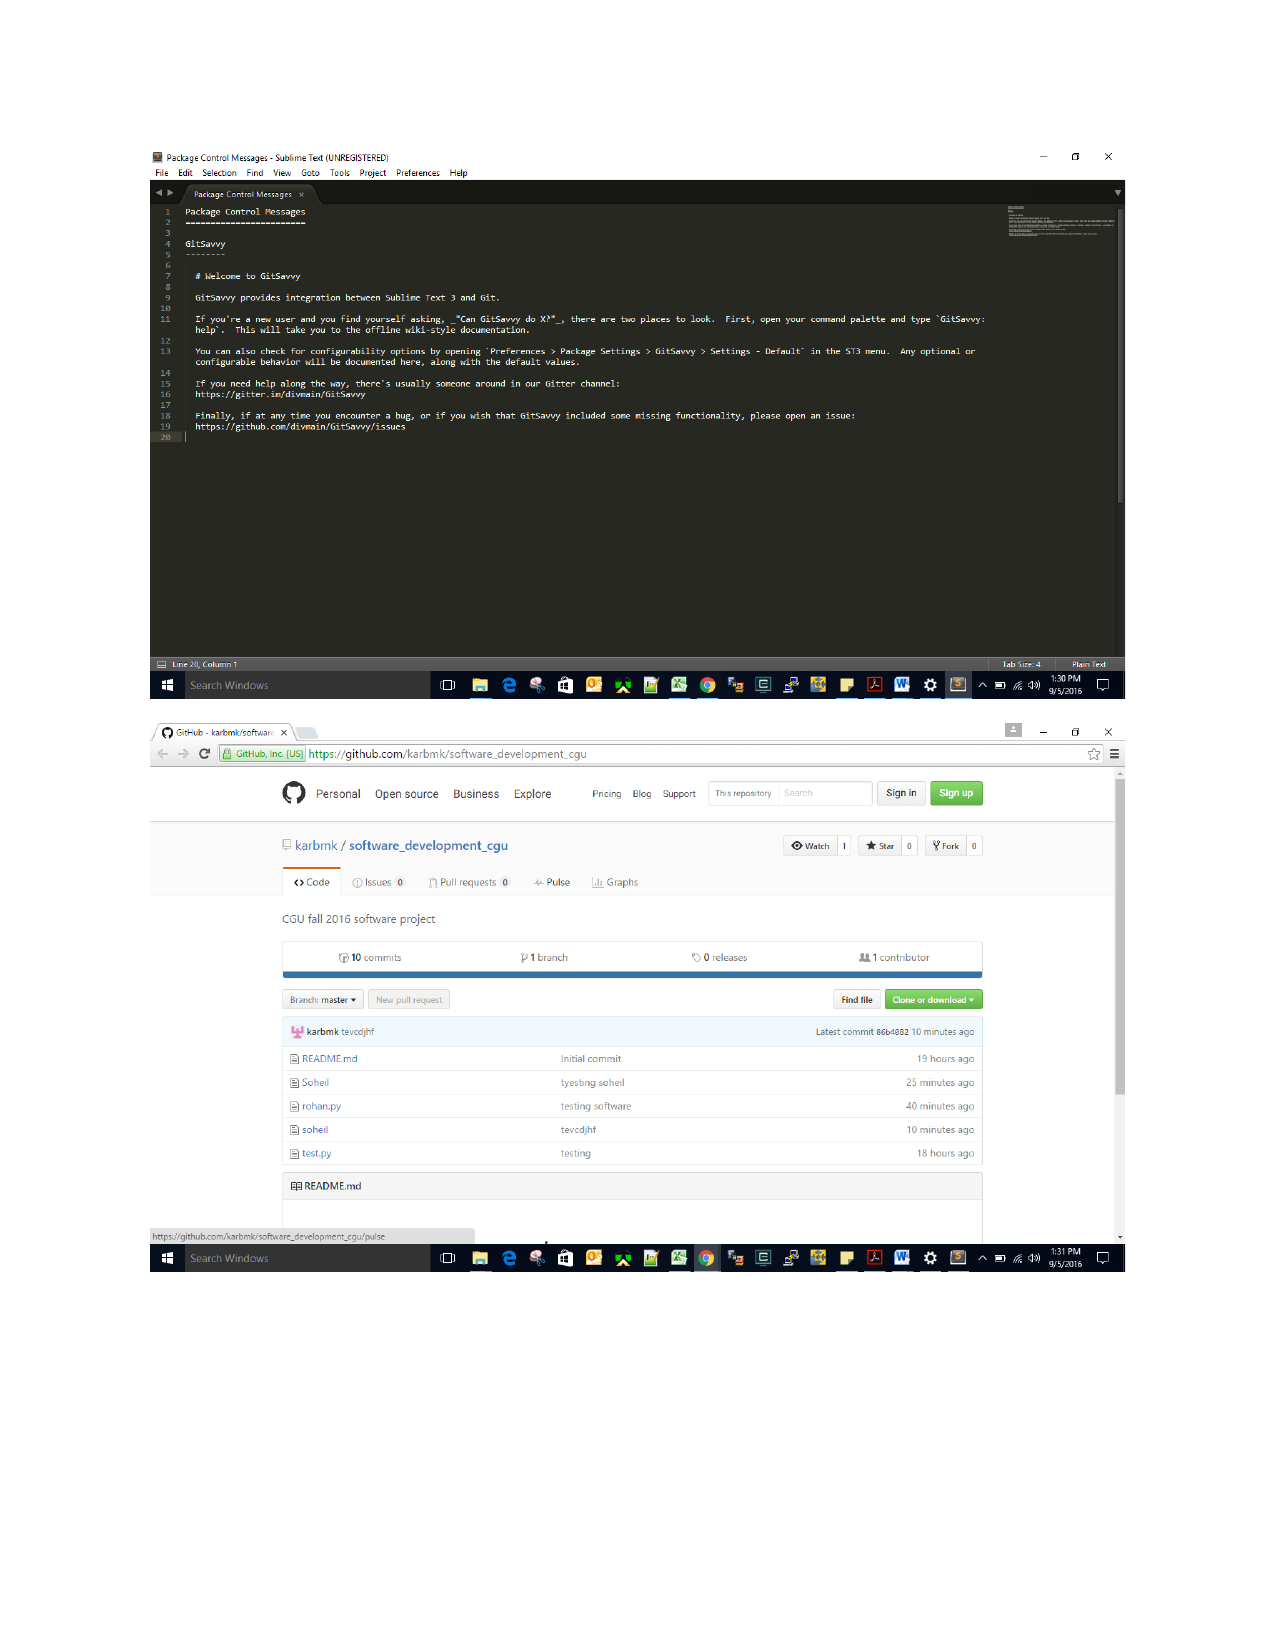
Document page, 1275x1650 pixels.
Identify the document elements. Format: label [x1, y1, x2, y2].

picture [150, 150, 1125, 699]
picture [150, 723, 1125, 1272]
